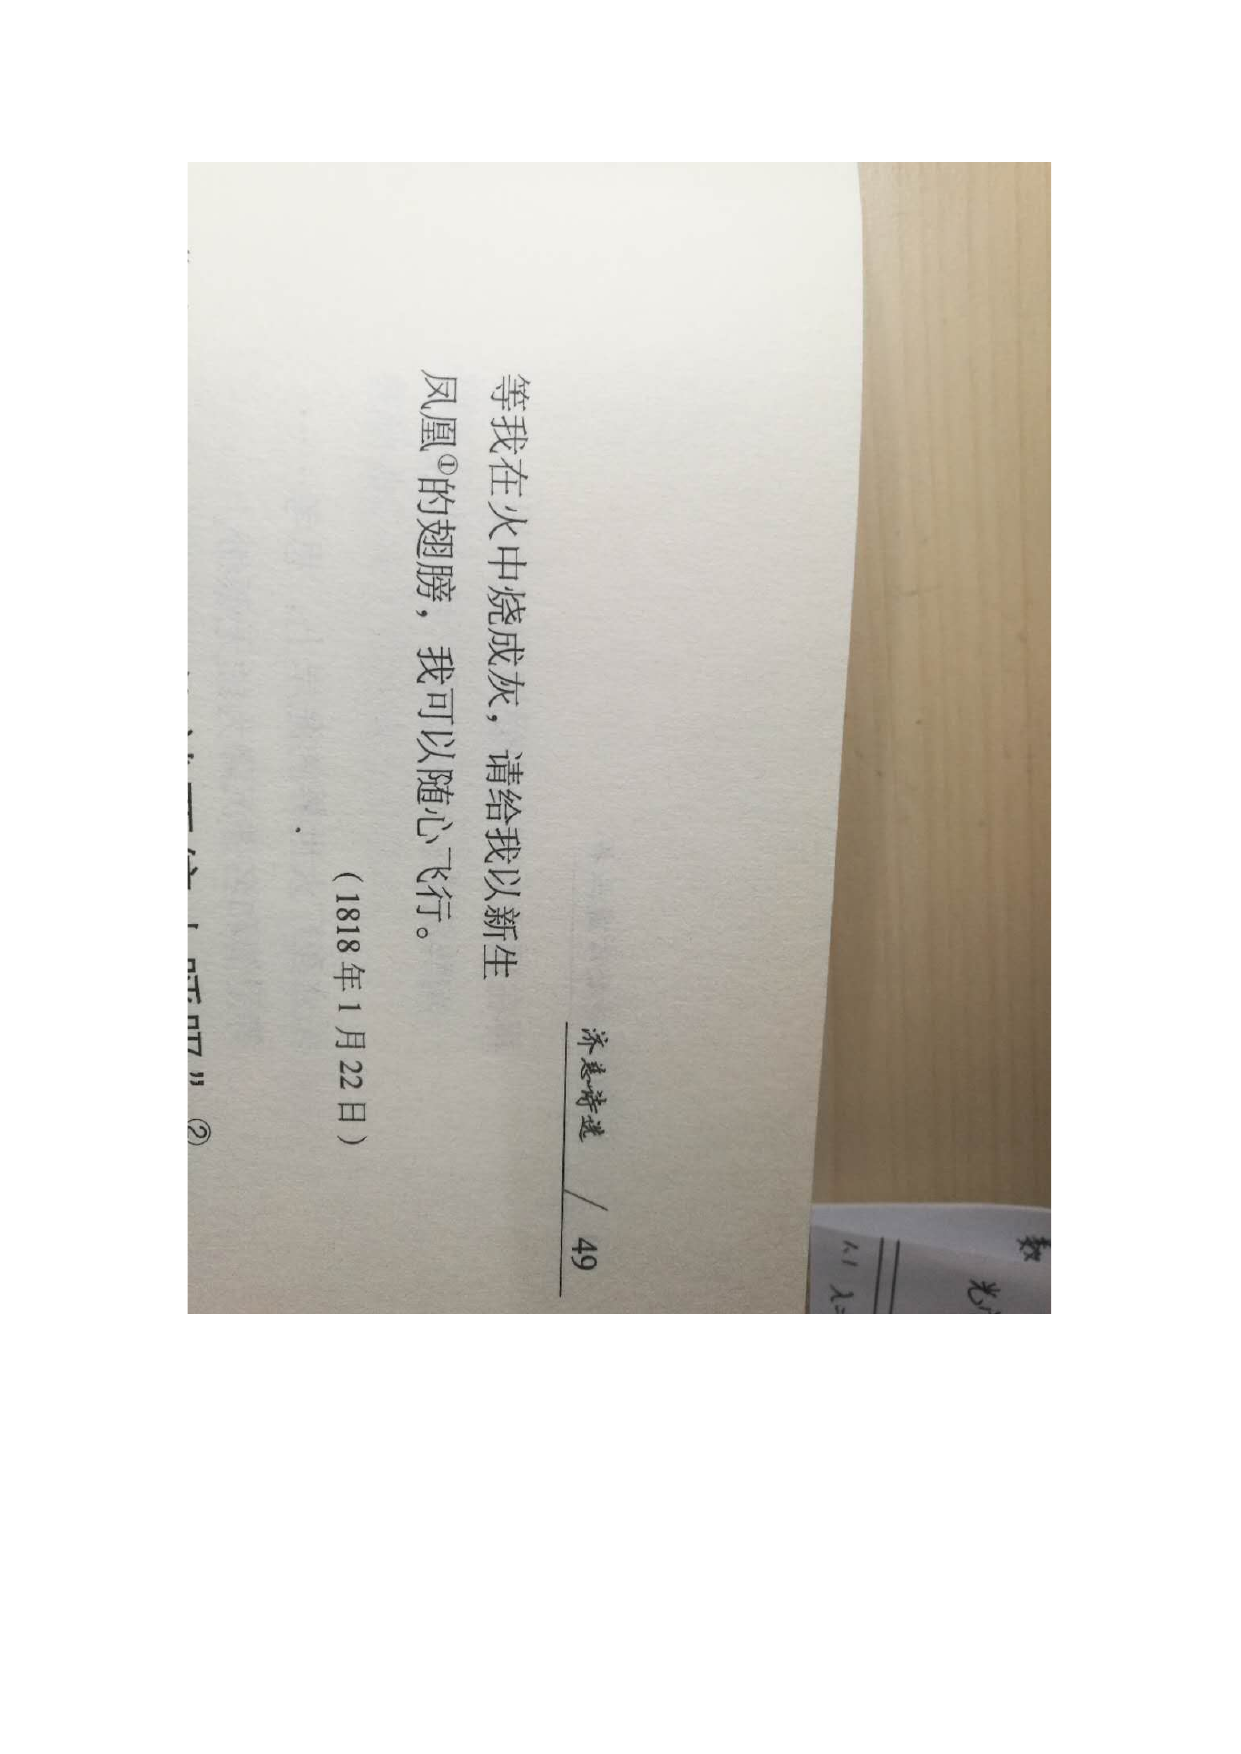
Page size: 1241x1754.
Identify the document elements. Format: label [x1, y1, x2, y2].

picture [187, 162, 1052, 1314]
